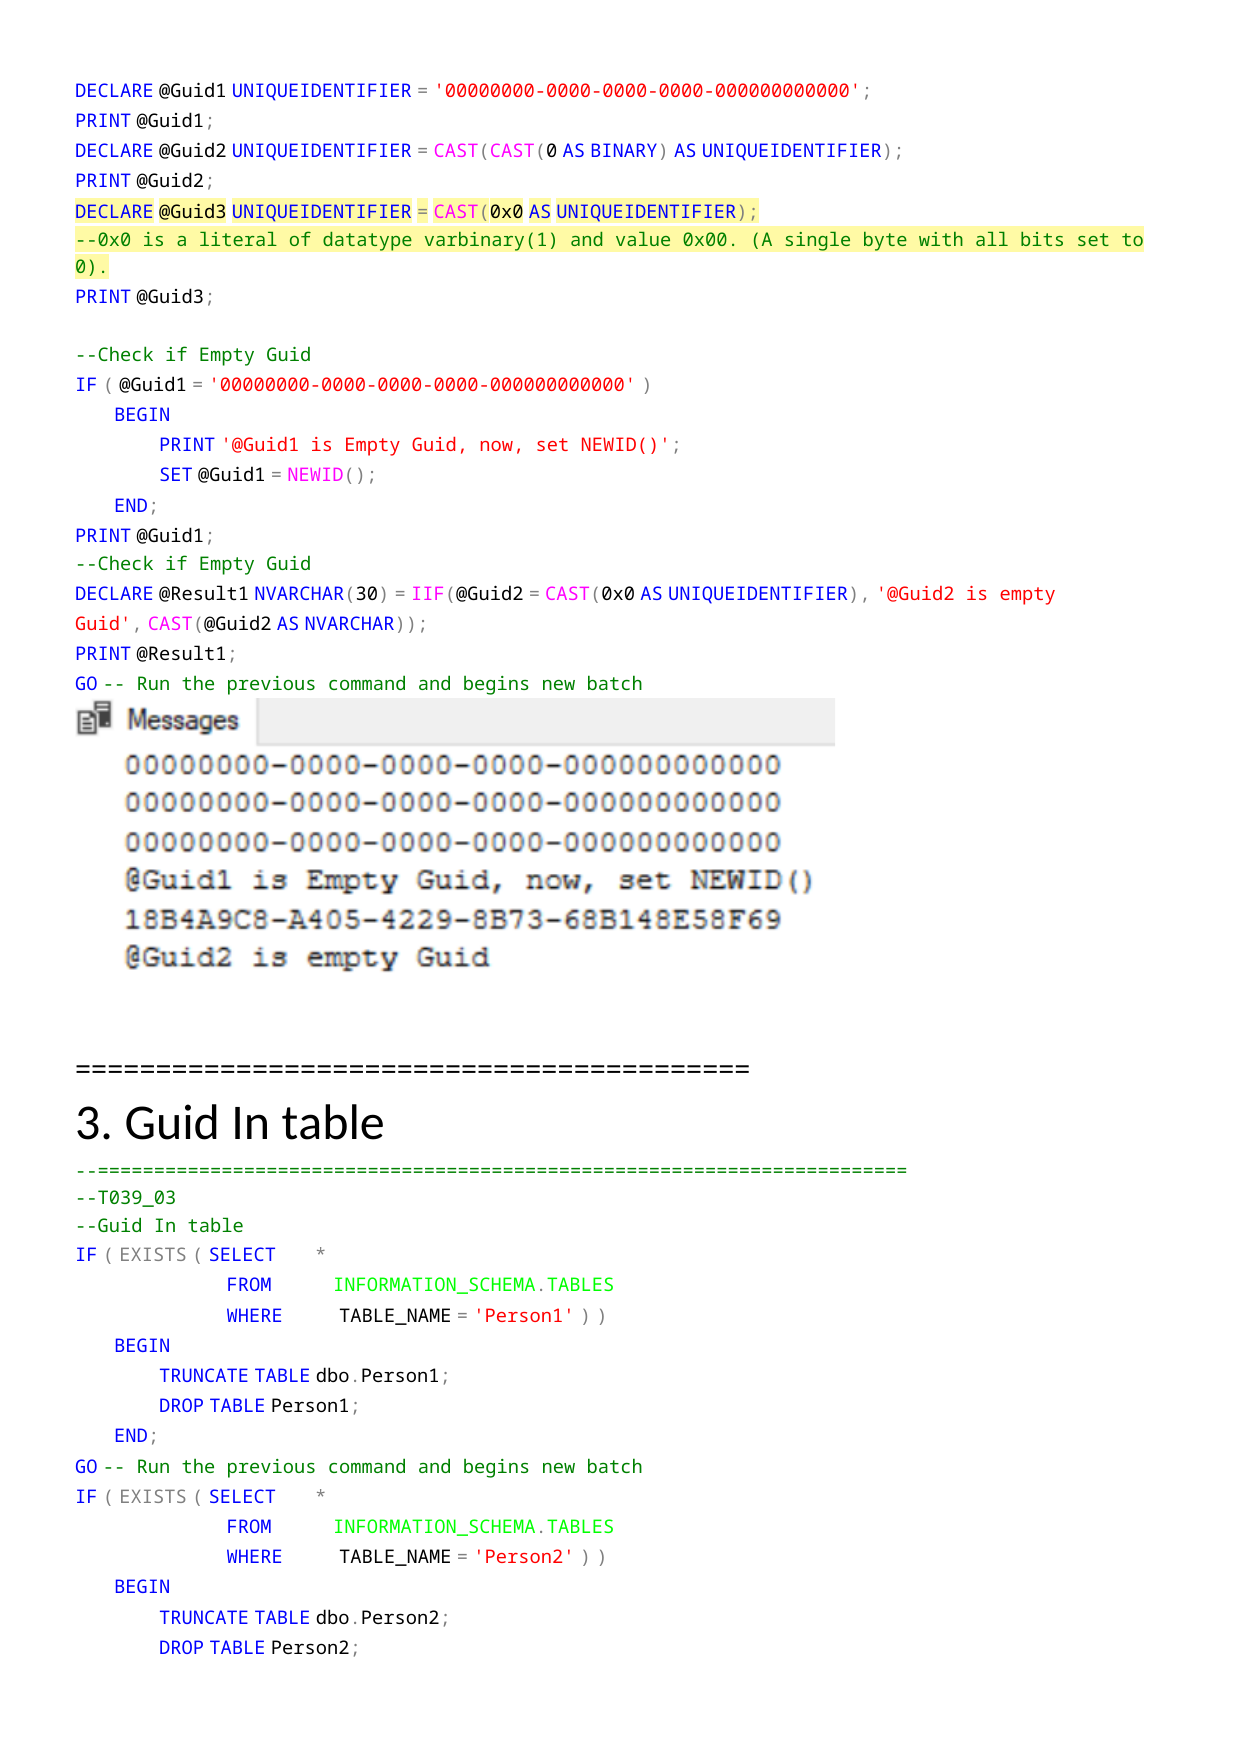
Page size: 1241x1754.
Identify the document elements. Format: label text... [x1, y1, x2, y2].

text DECLARE @Guid2 UNIQUEIDENTIFIER = CAST(CAST(0 AS BINARY) AS UNIQUEIDENTIFIER); [75, 135, 1165, 163]
text TRUNCATE TABLE dbo.Person2; [75, 1602, 1165, 1630]
picture [75, 698, 836, 987]
text SET @Guid1 = NEWID(); [75, 459, 1165, 488]
text FROM INFORMATION_SCHEMA.TABLES [75, 1511, 1165, 1539]
text BEGIN [75, 399, 1165, 427]
text 3. Guid In table [75, 1091, 1165, 1152]
text --Check if Empty Guid [75, 341, 1165, 367]
text DECLARE @Result1 NVARCHAR(30) = IIF(@Guid2 = CAST(0x0 AS UNIQUEIDENTIFIER), '@Guid2 is empty Guid', CAST(@Guid2 AS NVARCHAR)); [75, 578, 1165, 636]
text GO -- Run the previous command and begins new batch [75, 668, 1165, 696]
text IF ( EXISTS ( SELECT * [75, 1481, 1165, 1509]
text PRINT @Result1; [75, 638, 1165, 666]
text DROP TABLE Person2; [75, 1632, 1165, 1660]
text END; [75, 1421, 1165, 1449]
text BEGIN [75, 1330, 1165, 1358]
text PRINT @Guid3; [75, 281, 1165, 309]
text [75, 1451, 1165, 1479]
text WHERE TABLE_NAME = 'Person2' ) ) [75, 1541, 1165, 1569]
text TRUNCATE TABLE dbo.Person1; [75, 1360, 1165, 1388]
text --Guid In table [75, 1212, 1165, 1237]
text DECLARE @Guid1 UNIQUEIDENTIFIER = '00000000-0000-0000-0000-000000000000'; [75, 75, 1165, 103]
text IF ( EXISTS ( SELECT * [75, 1239, 1165, 1267]
text BEGIN [75, 1572, 1165, 1600]
text IF ( @Guid1 = '00000000-0000-0000-0000-000000000000' ) [75, 369, 1165, 397]
text PRINT @Guid1; [75, 105, 1165, 133]
text --T039_03 [75, 1184, 1165, 1210]
text FROM INFORMATION_SCHEMA.TABLES [75, 1269, 1165, 1298]
text DROP TABLE Person1; [75, 1390, 1165, 1418]
text DECLARE @Guid3 UNIQUEIDENTIFIER = CAST(0x0 AS UNIQUEIDENTIFIER); [75, 196, 1165, 224]
text PRINT @Guid1; [75, 520, 1165, 548]
text END; [75, 490, 1165, 518]
text --0x0 is a literal of datatype varbinary(1) and value 0x00. (A single byte with all bits set to 0). [75, 226, 1165, 279]
text --Check if Empty Guid [75, 550, 1165, 576]
text WHERE TABLE_NAME = 'Person1' ) ) [75, 1300, 1165, 1328]
text ========================================== [75, 1050, 1165, 1088]
text --======================================================================== [75, 1157, 1165, 1182]
text PRINT '@Guid1 is Empty Guid, now, set NEWID()'; [75, 429, 1165, 457]
text PRINT @Guid2; [75, 166, 1165, 194]
